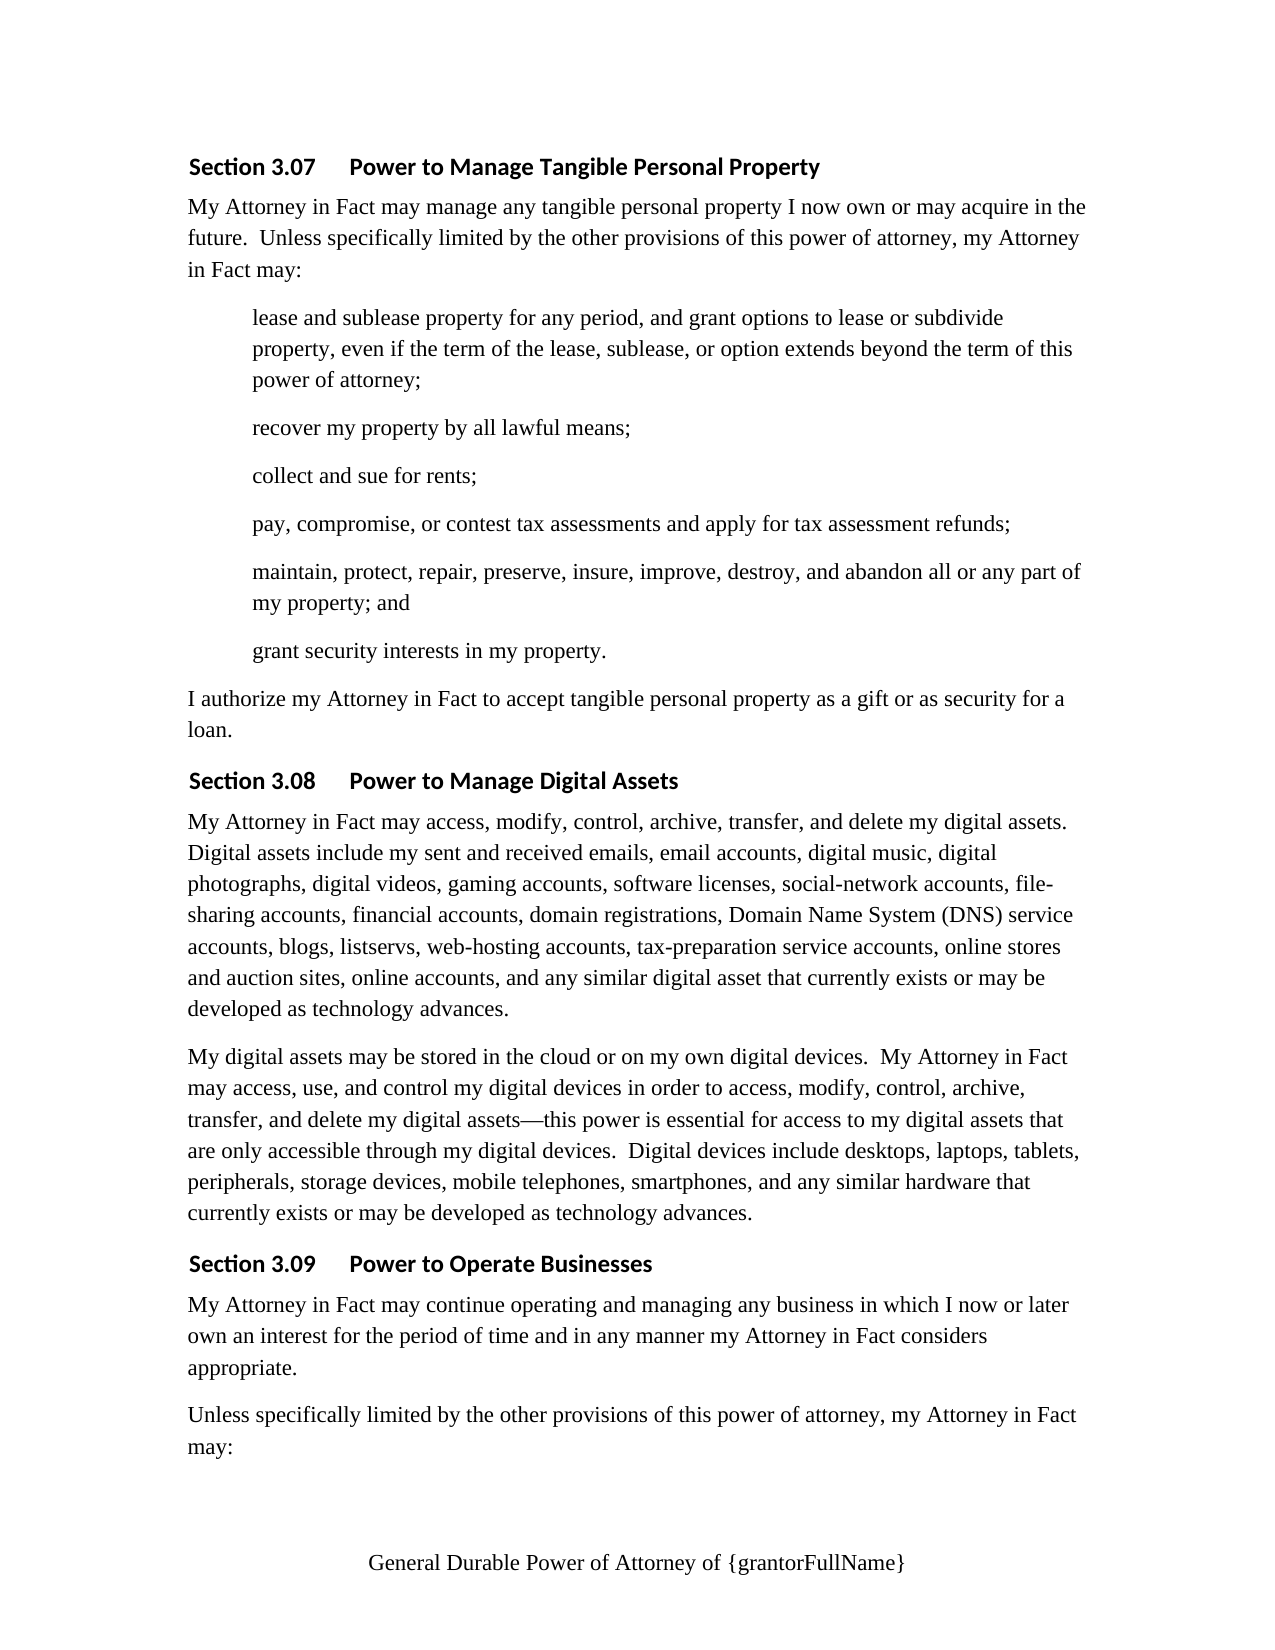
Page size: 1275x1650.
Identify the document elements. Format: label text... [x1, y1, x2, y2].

text pay, compromise, or contest tax assessments and apply for tax assessment refunds; [252, 506, 1087, 537]
text My digital assets may be stored in the cloud or on my own digital devices. My Attorney in Fact may access, use, and control my digital devices in order to access, modify, control, archive, transfer, and delete my digital assets—this power is essential for access to my digital assets that are only accessible through my digital devices. Digital devices include desktops, laptops, tablets, peripherals, storage devices, mobile telephones, smartphones, and any similar hardware that currently exists or may be developed as technology advances. [187, 1039, 1087, 1227]
text maintain, protect, repair, preserve, insure, improve, destroy, and abandon all or any part of my property; and [252, 554, 1087, 617]
text recover my property by all lawful means; [252, 410, 1087, 442]
subtitle Section 3.09 Power to Operate Businesses [189, 1248, 1087, 1279]
text collect and sue for rents; [252, 458, 1087, 489]
text I authorize my Attorney in Fact to accept tangible personal property as a gift or as security for a loan. [187, 681, 1087, 744]
text My Attorney in Fact may manage any tangible personal property I now own or may acquire in the future. Unless specifically limited by the other provisions of this power of attorney, my Attorney in Fact may: [187, 189, 1087, 283]
subtitle Section 3.07 Power to Manage Tangible Personal Property [189, 150, 1087, 181]
text My Attorney in Fact may access, modify, control, archive, transfer, and delete my digital assets. Digital assets include my sent and received emails, email accounts, digital music, digital photographs, digital videos, gaming accounts, software licenses, social-network accounts, file-sharing accounts, financial accounts, domain registrations, Domain Name System (DNS) service accounts, blogs, listservs, web-hosting accounts, tax-preparation service accounts, online stores and auction sites, online accounts, and any similar digital asset that currently exists or may be developed as technology advances. [187, 804, 1087, 1023]
text My Attorney in Fact may continue operating and managing any business in which I now or later own an interest for the period of time and in any manner my Attorney in Fact considers appropriate. [187, 1287, 1087, 1381]
subtitle Section 3.08 Power to Manage Digital Assets [189, 764, 1087, 796]
text Unless specifically limited by the other provisions of this power of attorney, my Attorney in Fact may: [187, 1398, 1087, 1460]
text lease and sublease property for any period, and grant options to lease or subdivide property, even if the term of the lease, sublease, or option extends beyond the term of this power of attorney; [252, 300, 1087, 394]
text grant security interests in my property. [252, 633, 1087, 664]
